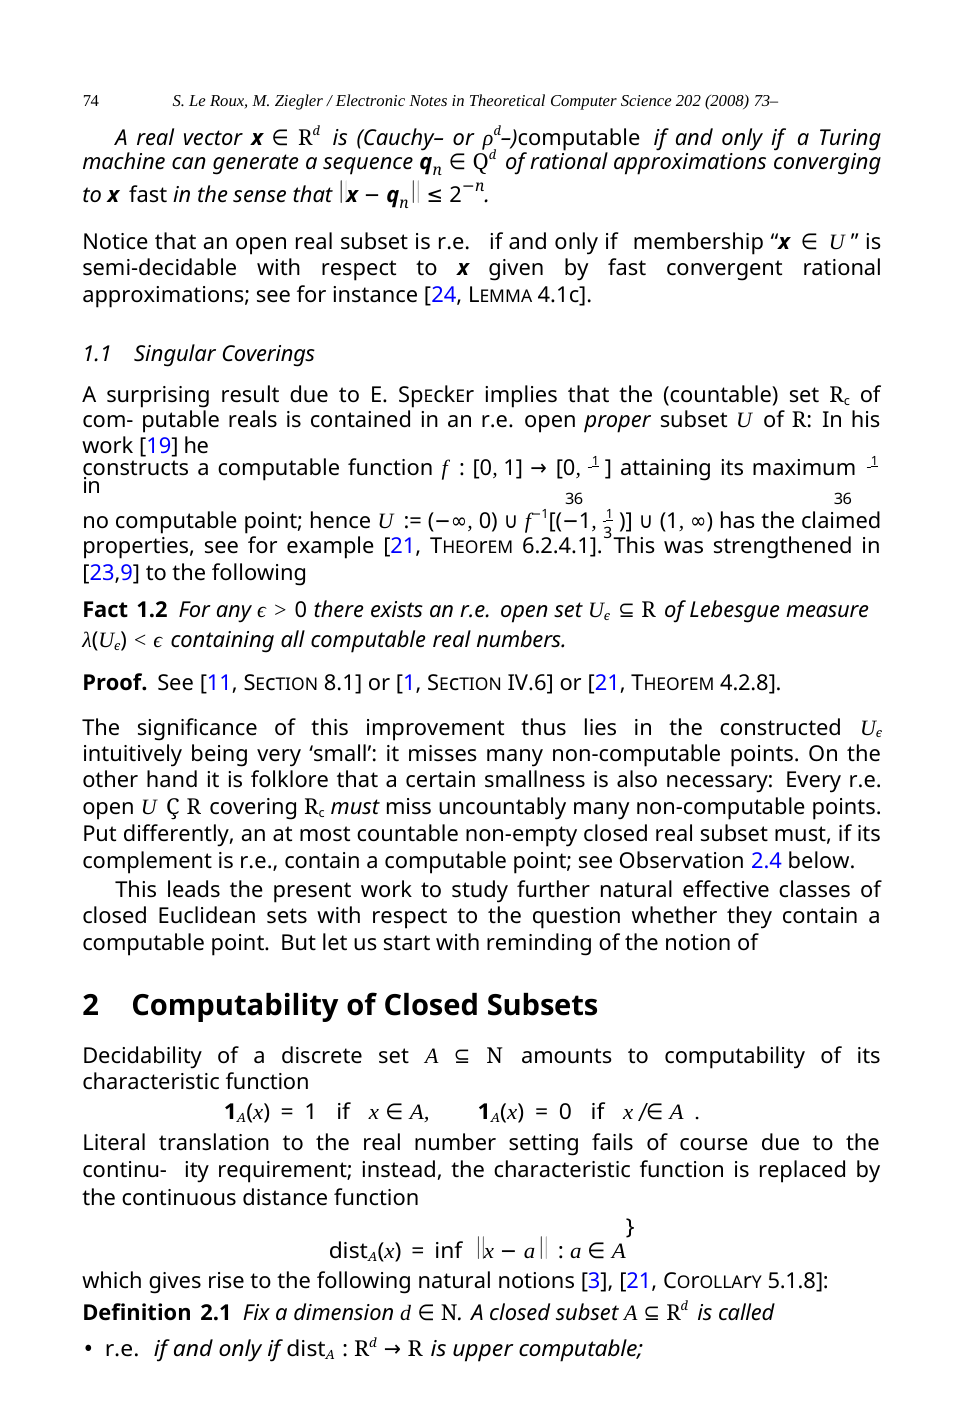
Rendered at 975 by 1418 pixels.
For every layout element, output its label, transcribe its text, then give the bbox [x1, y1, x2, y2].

text Proof. See [11, Section 8.1] or [1, Section IV.6] or [21, Theorem 4.2.8]. [82, 667, 904, 697]
text constructs a computable function f : [0, 1] → [0, 1 ] attaining its maximum 1 in [82, 460, 904, 497]
text Decidability of a discrete set A ⊆ N amounts to computability of its characteristic function [82, 1042, 881, 1096]
picture [340, 180, 347, 203]
list r.e. if and only if distA : Rd → R is upper computable; [82, 1333, 904, 1363]
text The significance of this improvement thus lies in the constructed Uє intuitively being very ‘small’: it misses many non-computable points. On the other hand it is folklore that a certain smallness is also necessary: Every r.e. open U Ç R covering Rc must miss uncountably many non-computable points. Put differently, an at most countable non-empty closed real subset must, if its complement is r.e., contain a computable point; see Observation 2.4 below. [82, 714, 882, 875]
picture [477, 1236, 484, 1259]
text no computable point; hence U := (−∞, 0) ∪ f−1[(−1, 1 )] ∪ (1, ∞) has the claimed properties, see for example [21, Theorem 6.2.4.1]. This was strengthened in [23,9] to the following [82, 508, 881, 586]
text Fact 1.2 For any ϵ > 0 there exists an r.e. open set Uє ⊆ R of Lebesgue measure [82, 594, 904, 624]
text Notice that an open real subset is r.e. if and only if membership “x ∈ U ” is semi-decidable with respect to x given by fast convergent rational approximations; see for instance [24, Lemma 4.1c]. [82, 228, 882, 309]
text This leads the present work to study further natural effective classes of closed Euclidean sets with respect to the question whether they contain a computable point. But let us start with reminding of the notion of [82, 876, 881, 957]
text Literal translation to the real number setting fails of course due to the continu- ity requirement; instead, the characteristic function is replaced by the continuous distance function [82, 1128, 881, 1211]
list Singular Coverings [82, 338, 904, 368]
subtitle Computability of Closed Subsets [82, 984, 904, 1024]
text A surprising result due to E. Specker implies that the (countable) set Rc of com- putable reals is contained in an r.e. open proper subset U of R: In his work [19] he [82, 381, 881, 460]
text A real vector x ∈ Rd is (Cauchy– or ρd–)computable if and only if a Turing machine can generate a sequence qn ∈ Qd of rational approximations converging to x fast in the sense that x − qn ≤ 2−n. [82, 125, 882, 213]
picture [540, 1236, 547, 1259]
text which gives rise to the following natural notions [3], [21, Corollary 5.1.8]: [82, 1265, 904, 1295]
text Definition 2.1 Fix a dimension d ∈ N. A closed subset A ⊆ Rd is called [82, 1296, 904, 1326]
text λ(Uє) < ϵ containing all computable real numbers. [82, 624, 904, 653]
text distA(x) = inf x − a : a ∈ A} [71, 1211, 892, 1265]
picture [412, 180, 419, 203]
text 1A(x) = 1 if x ∈ A, 1A(x) = 0 if x /∈ A . [223, 1096, 904, 1125]
